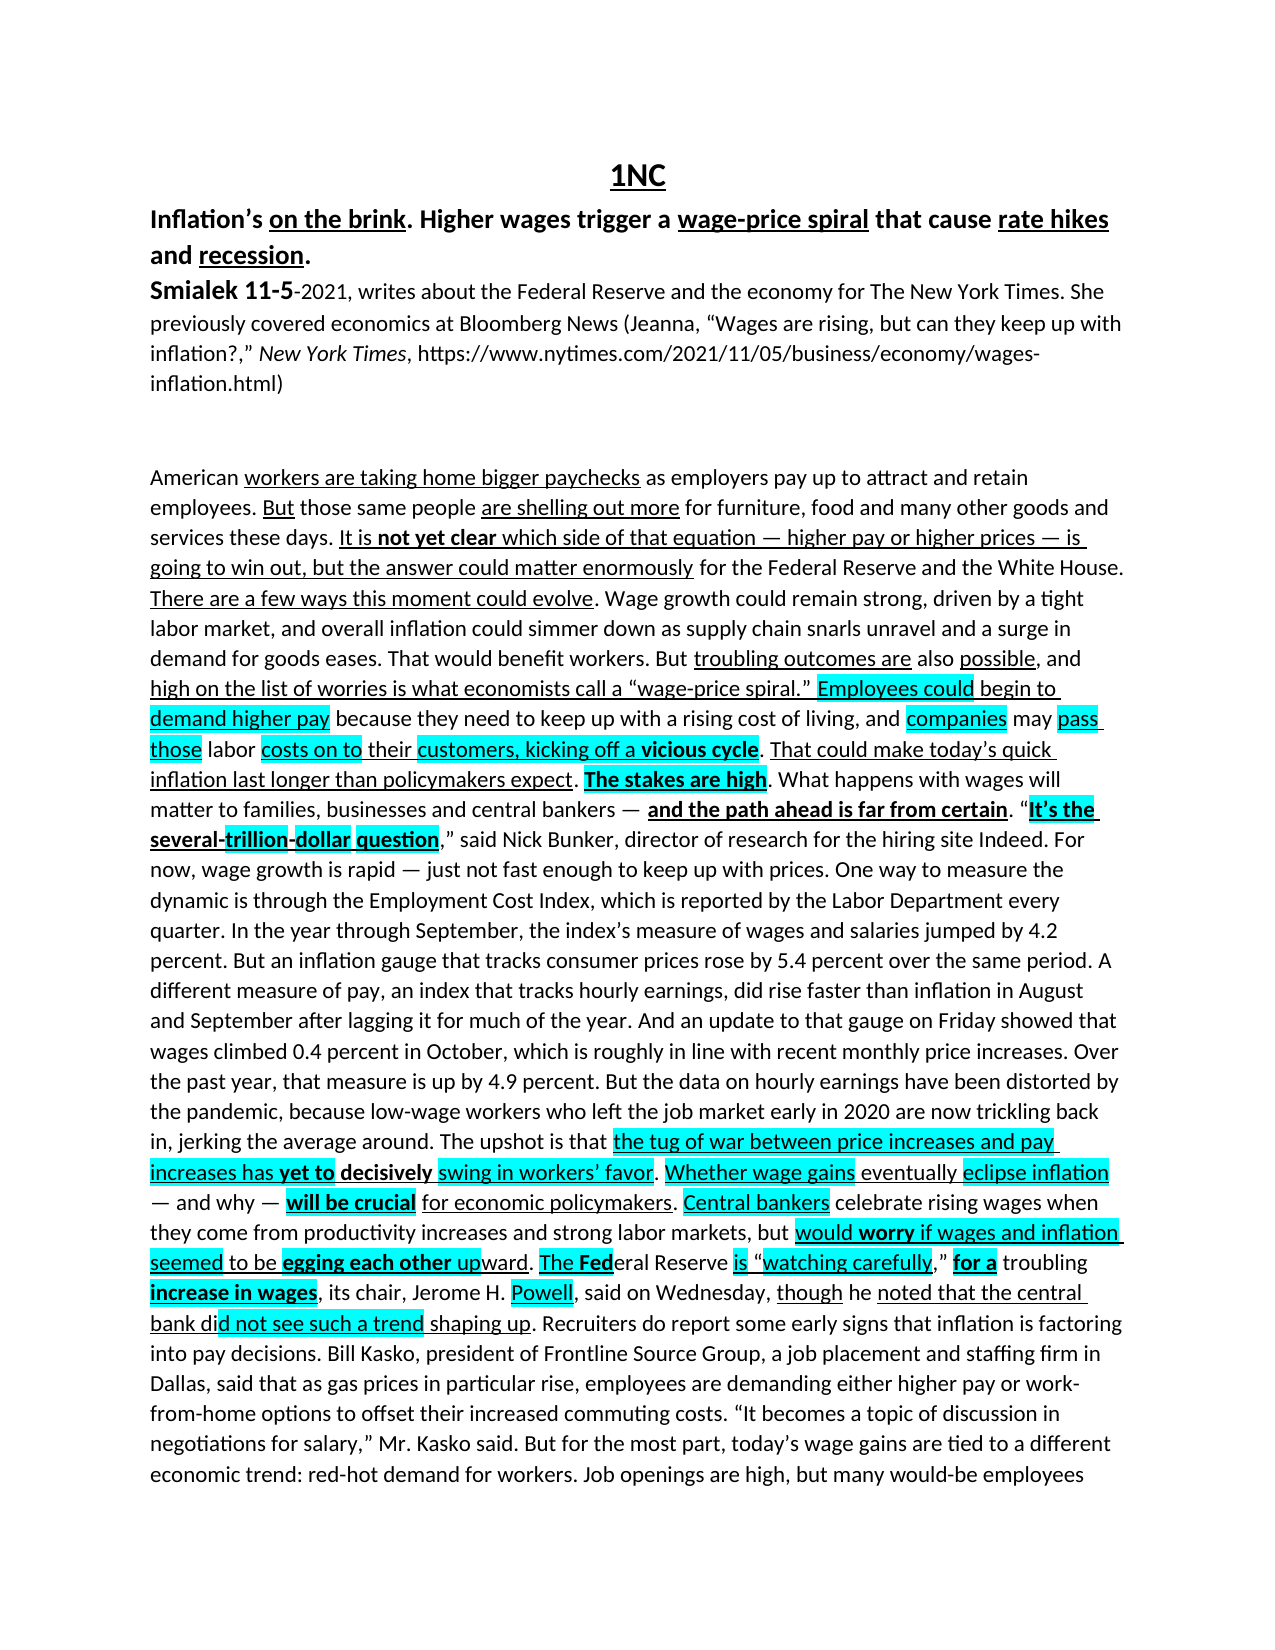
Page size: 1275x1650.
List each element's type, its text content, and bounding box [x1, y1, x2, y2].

text Smialek 11-5-2021, writes about the Federal Reserve and the economy for The New York Times. She previously covered economics at Bloomberg News (Jeanna, “Wages are rising, but can they keep up with inflation?,” New York Times, https://www.nytimes.com/2021/11/05/business/economy/wages-inflation.html) [150, 273, 1125, 397]
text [150, 463, 1125, 1488]
subtitle Inflation’s on the brink. Higher wages trigger a wage-price spiral that cause rate hikes and recession. [150, 202, 1125, 271]
subtitle 1NC [150, 154, 1125, 195]
